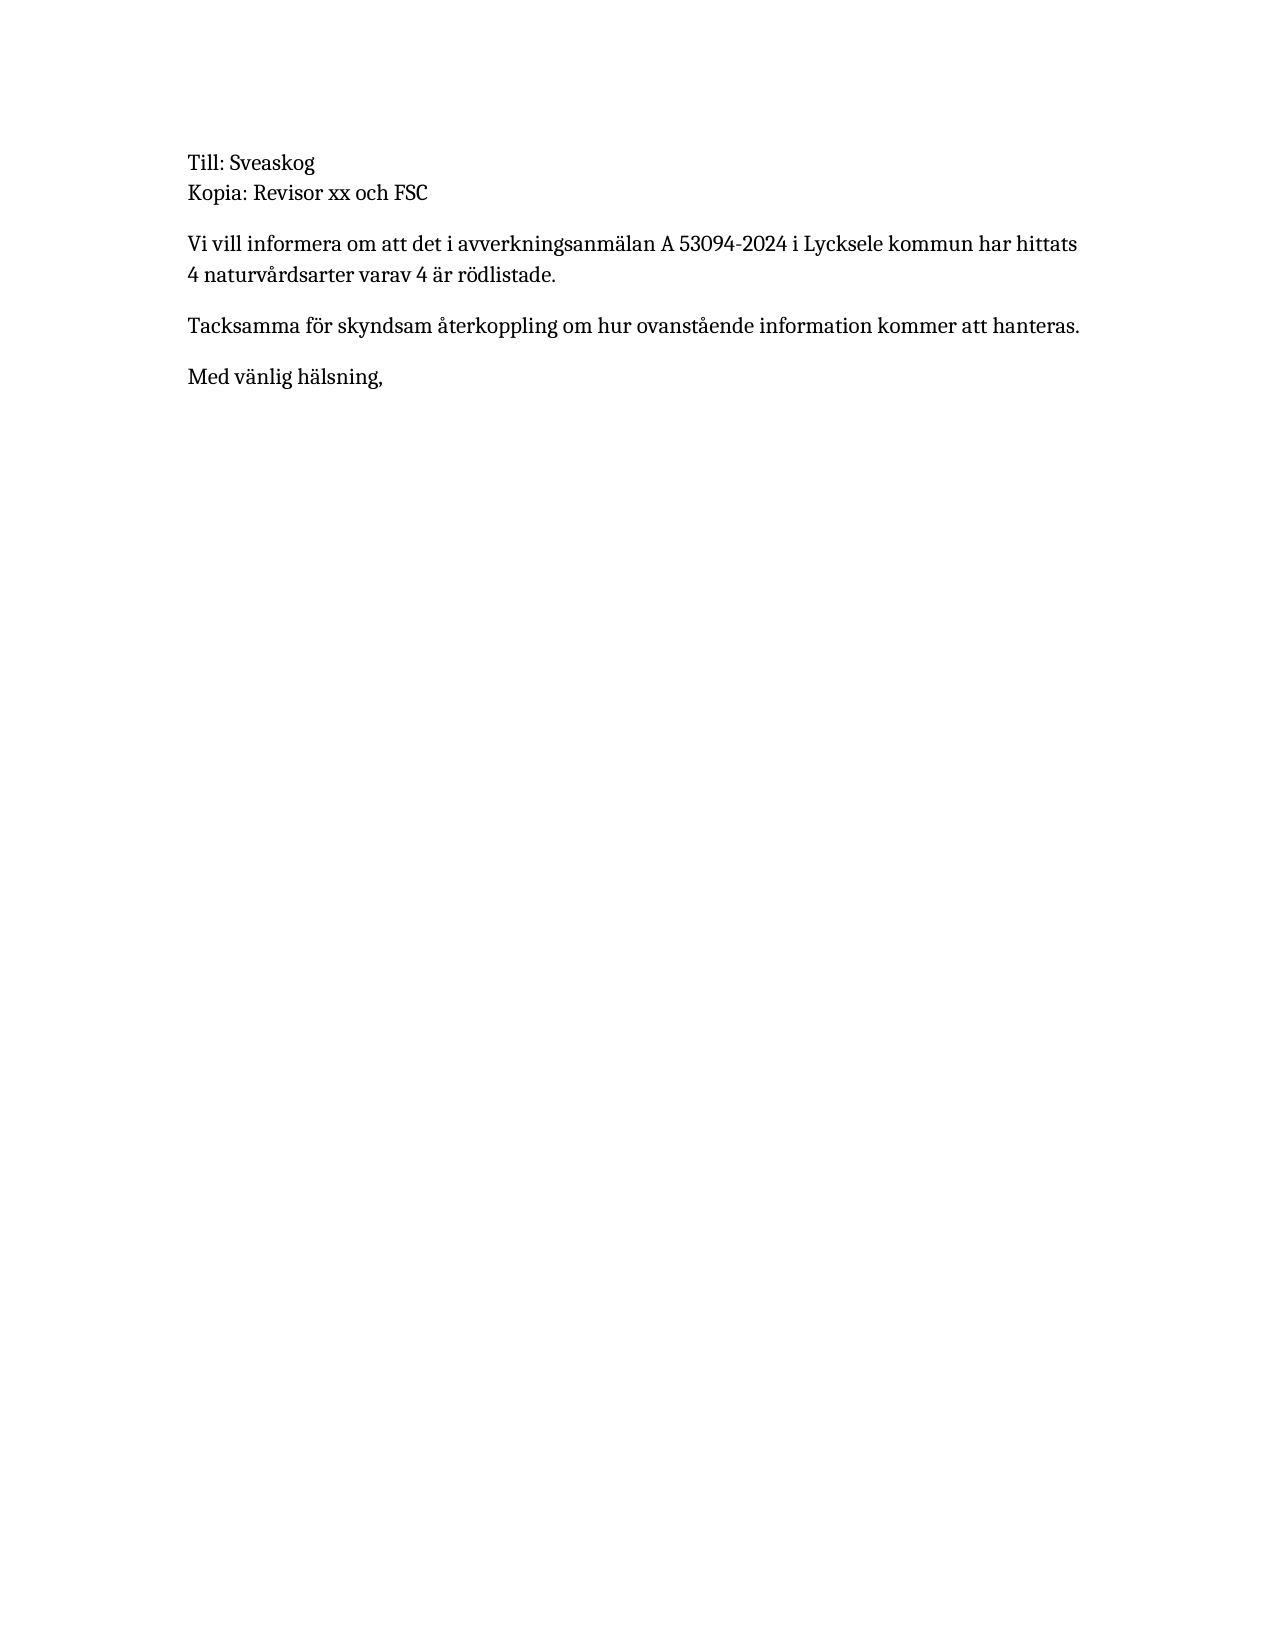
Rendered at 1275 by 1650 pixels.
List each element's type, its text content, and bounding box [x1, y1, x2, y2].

text Till: Sveaskog Kopia: Revisor xx och FSC [187, 150, 1087, 207]
text Vi vill informera om att det i avverkningsanmälan A 53094-2024 i Lycksele kommun har hittats 4 naturvårdsarter varav 4 är rödlistade. [187, 231, 1087, 288]
text Tacksamma för skyndsam återkoppling om hur ovanstående information kommer att hanteras. [187, 312, 1087, 339]
text Med vänlig hälsning, [187, 363, 1087, 420]
